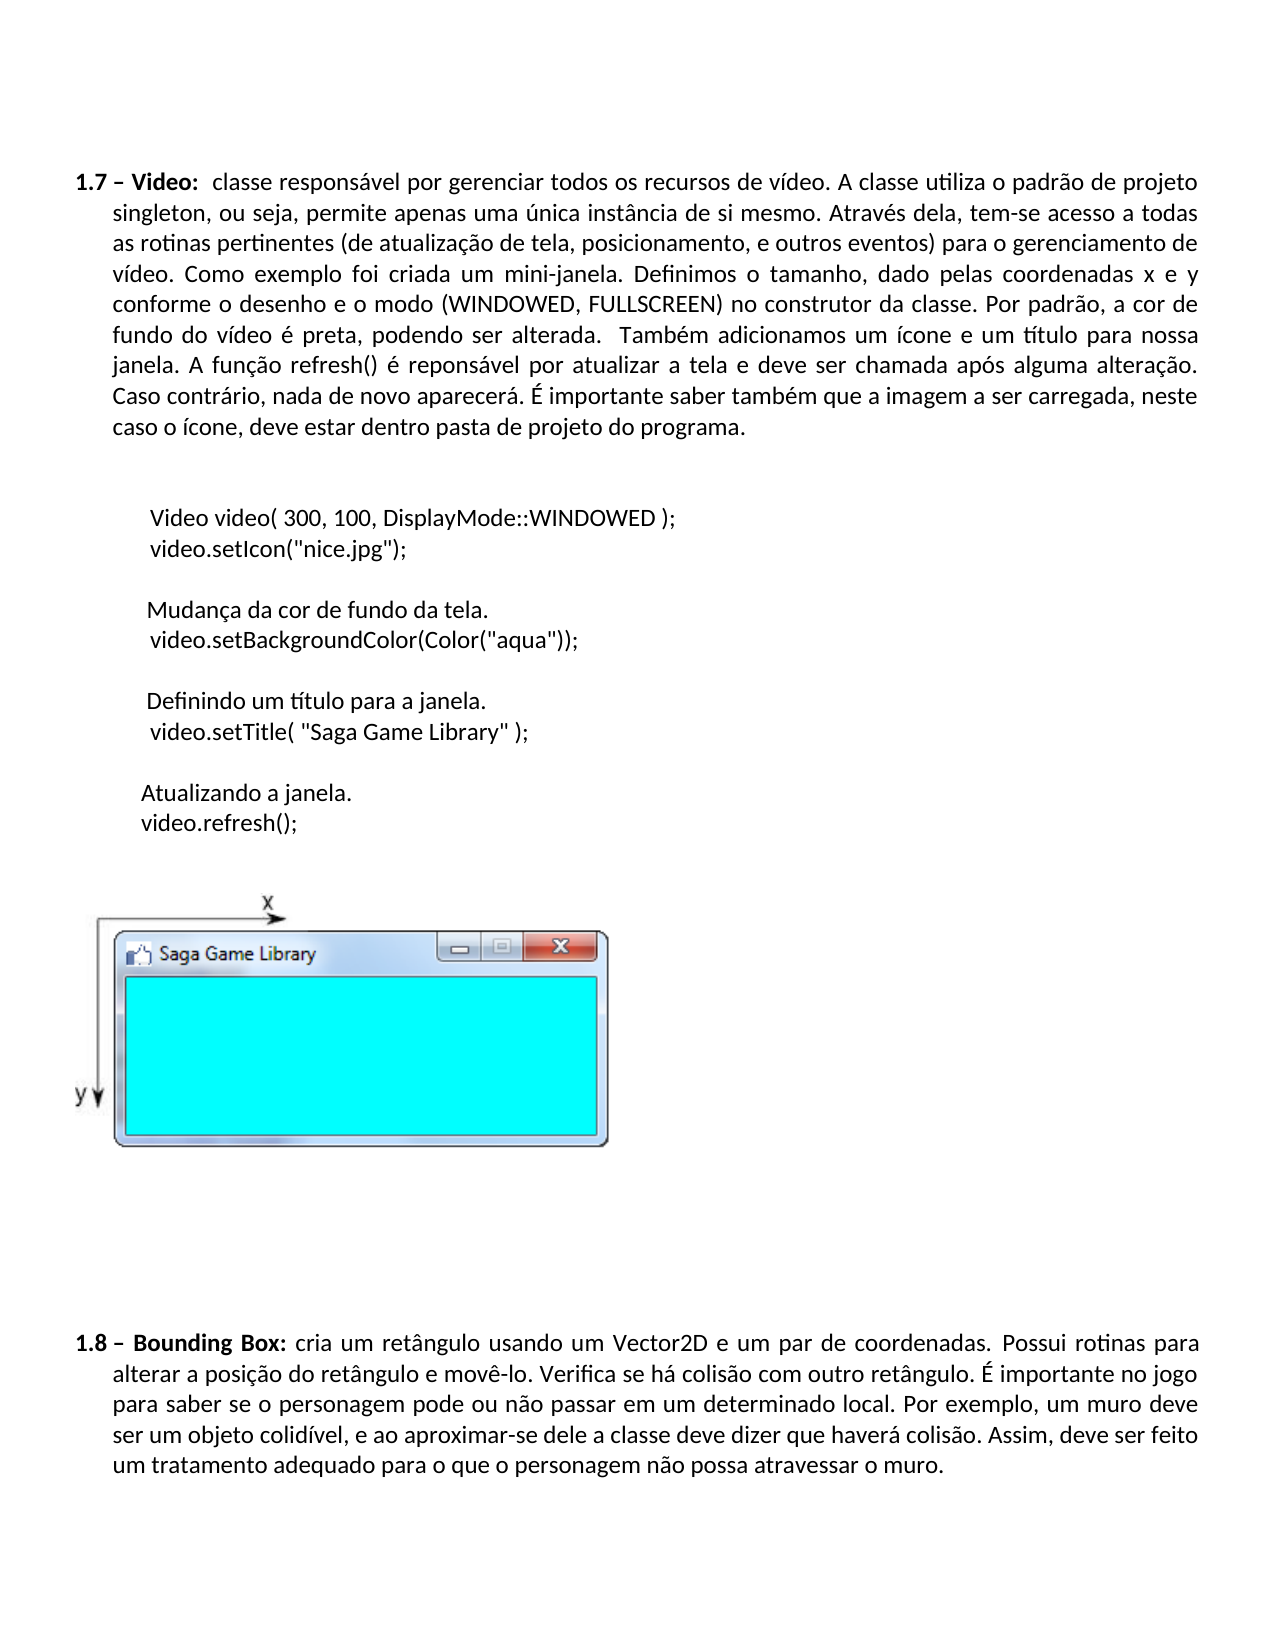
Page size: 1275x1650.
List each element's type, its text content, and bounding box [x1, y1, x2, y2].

list – Bounding Box: cria um retângulo usando um Vector2D e um par de coordenadas. Possui rotinas para alterar a posição do retângulo e movê-lo. Verifica se há colisão com outro retângulo. É importante no jogo para saber se o personagem pode ou não passar em um determinado local. Por exemplo, um muro deve ser um objeto colidível, e ao aproximar-se dele a classe deve dizer que haverá colisão. Assim, deve ser feito um tratamento adequado para o que o personagem não possa atravessar o muro. [75, 1327, 1200, 1480]
list video.refresh(); [112, 807, 1200, 838]
list Mudança da cor de fundo da tela. [112, 594, 1200, 624]
list – Video: classe responsável por gerenciar todos os recursos de vídeo. A classe utiliza o padrão de projeto singleton, ou seja, permite apenas uma única instância de si mesmo. Através dela, tem-se acesso a todas as rotinas pertinentes (de atualização de tela, posicionamento, e outros eventos) para o gerenciamento de vídeo. Como exemplo foi criada um mini-janela. Definimos o tamanho, dado pelas coordenadas x e y conforme o desenho e o modo (WINDOWED, FULLSCREEN) no construtor da classe. Por padrão, a cor de fundo do vídeo é preta, podendo ser alterada. Também adicionamos um ícone e um título para nossa janela. A função refresh() é reponsável por atualizar a tela e deve ser chamada após alguma alteração. Caso contrário, nada de novo aparecerá. É importante saber também que a imagem a ser carregada, neste caso o ícone, deve estar dentro pasta de projeto do programa. [75, 167, 1200, 441]
list Atualizando a janela. [112, 777, 1200, 807]
list video.setBackgroundColor(Color("aqua")); [112, 624, 1200, 655]
list video.setIcon("nice.jpg"); [112, 533, 1200, 563]
list Video video( 300, 100, DisplayMode::WINDOWED ); [112, 502, 1200, 533]
list Definindo um título para a janela. [112, 685, 1200, 716]
list video.setTitle( "Saga Game Library" ); [112, 716, 1200, 746]
picture [75, 893, 626, 1163]
